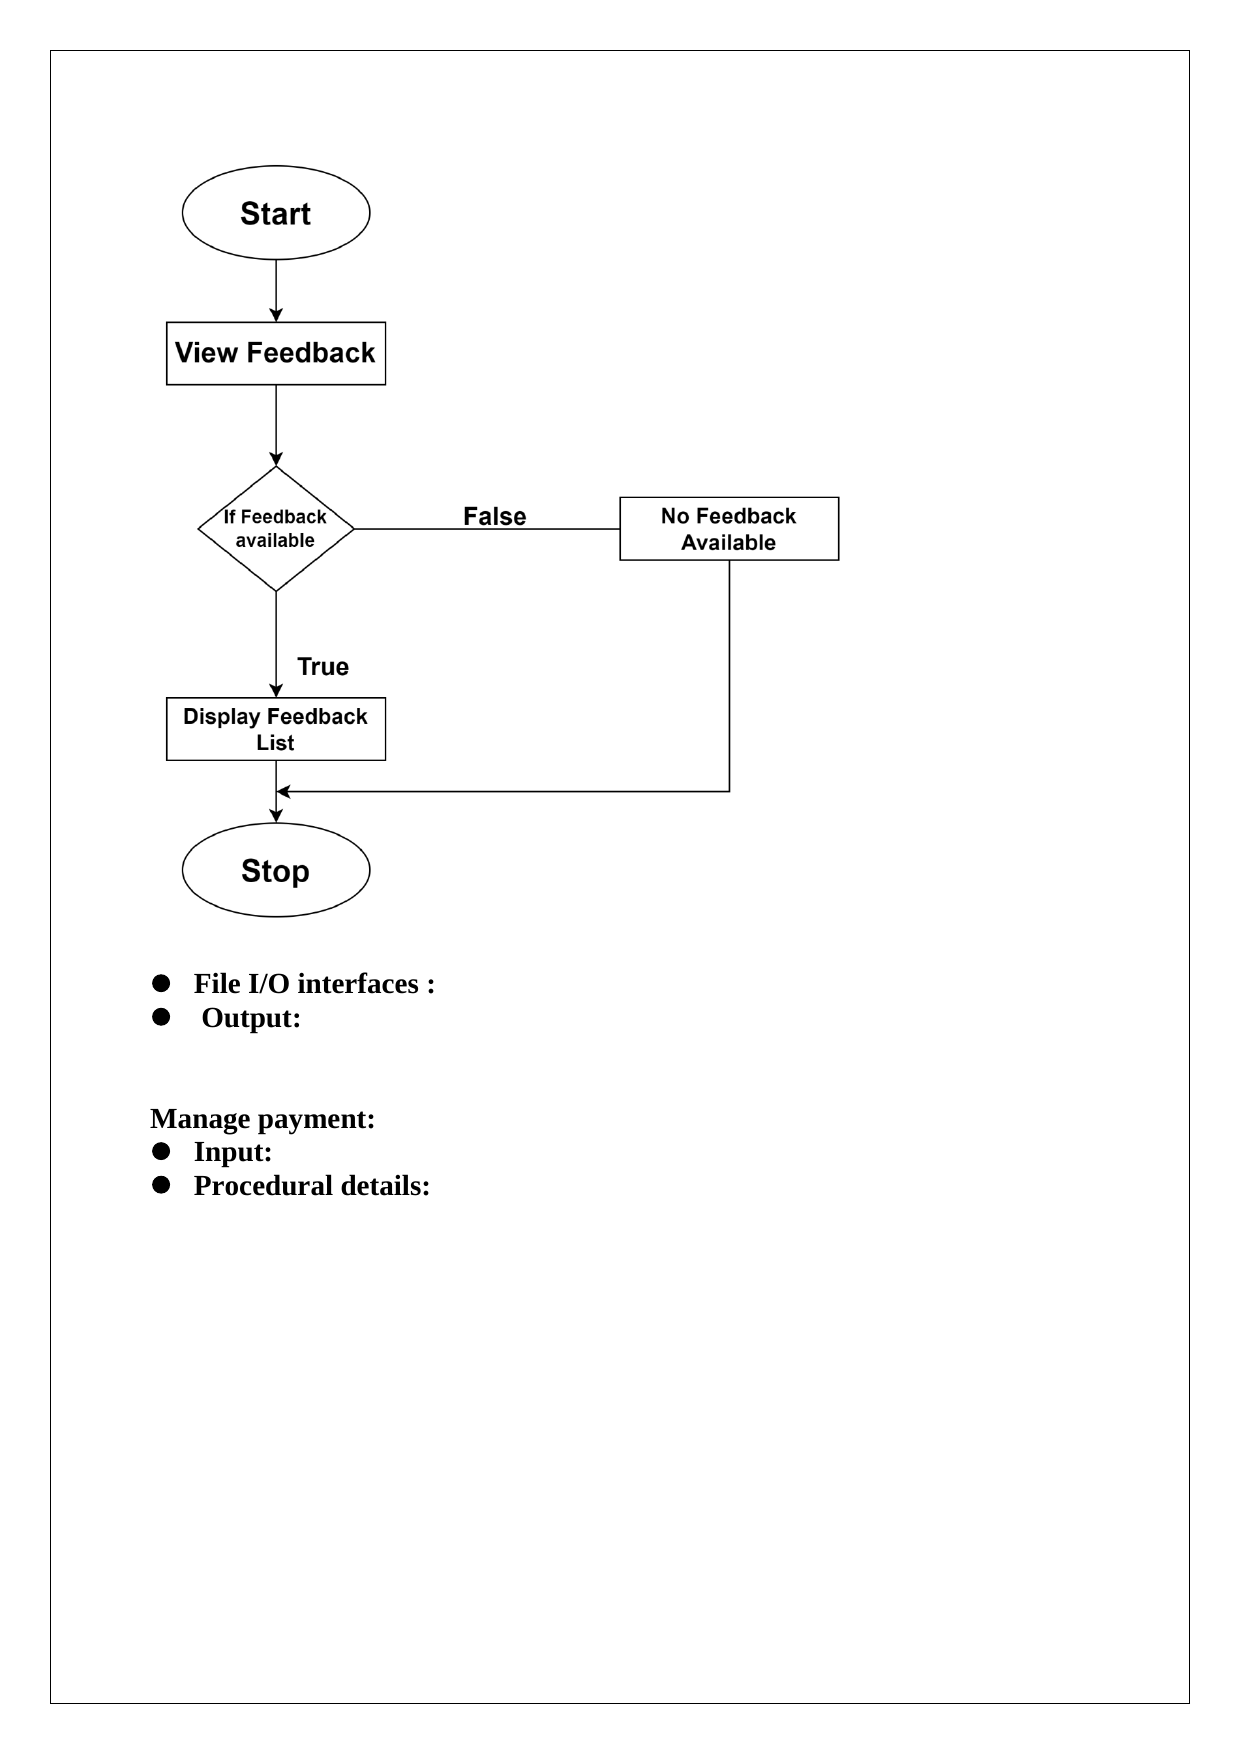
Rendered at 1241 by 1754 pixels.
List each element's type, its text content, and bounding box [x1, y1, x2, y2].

list Output: [150, 1000, 1090, 1034]
list Manage payment: [150, 1101, 1090, 1134]
list File I/O interfaces : [150, 966, 1090, 1000]
picture [150, 150, 855, 933]
list Procedural details: [150, 1168, 1090, 1202]
list Input: [150, 1134, 1090, 1168]
